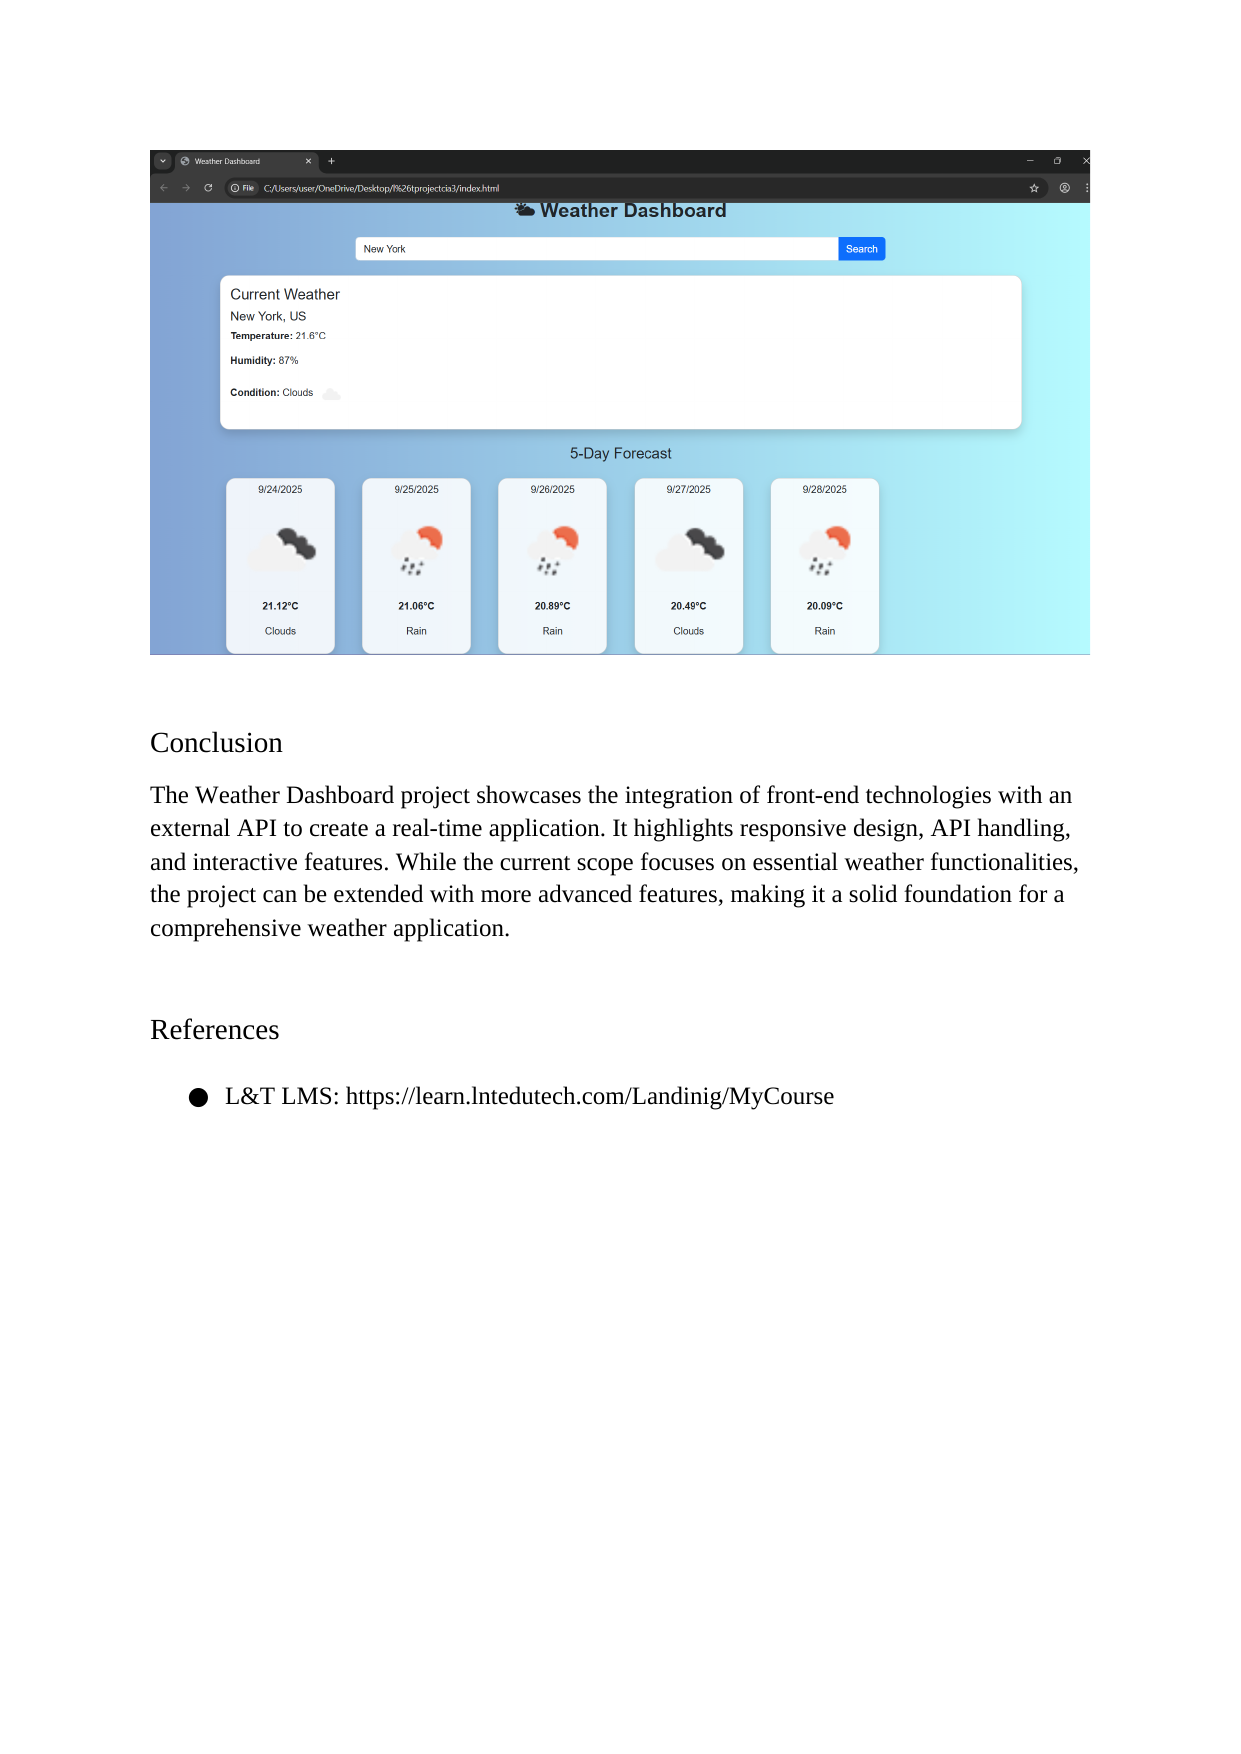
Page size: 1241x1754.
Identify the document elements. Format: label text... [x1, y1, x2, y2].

list L&T LMS: https://learn.lntedutech.com/Landinig/MyCourse [187, 1067, 1090, 1118]
text References [150, 1012, 1090, 1046]
text The Weather Dashboard project showcases the integration of front-end technologies with an external API to create a real-time application. It highlights responsive design, API handling, and interactive features. While the current scope focuses on essential weather functionalities, the project can be extended with more advanced features, making it a solid foundation for a comprehensive weather application. [150, 781, 1090, 941]
picture [150, 150, 1091, 655]
text Conclusion [150, 725, 1090, 759]
